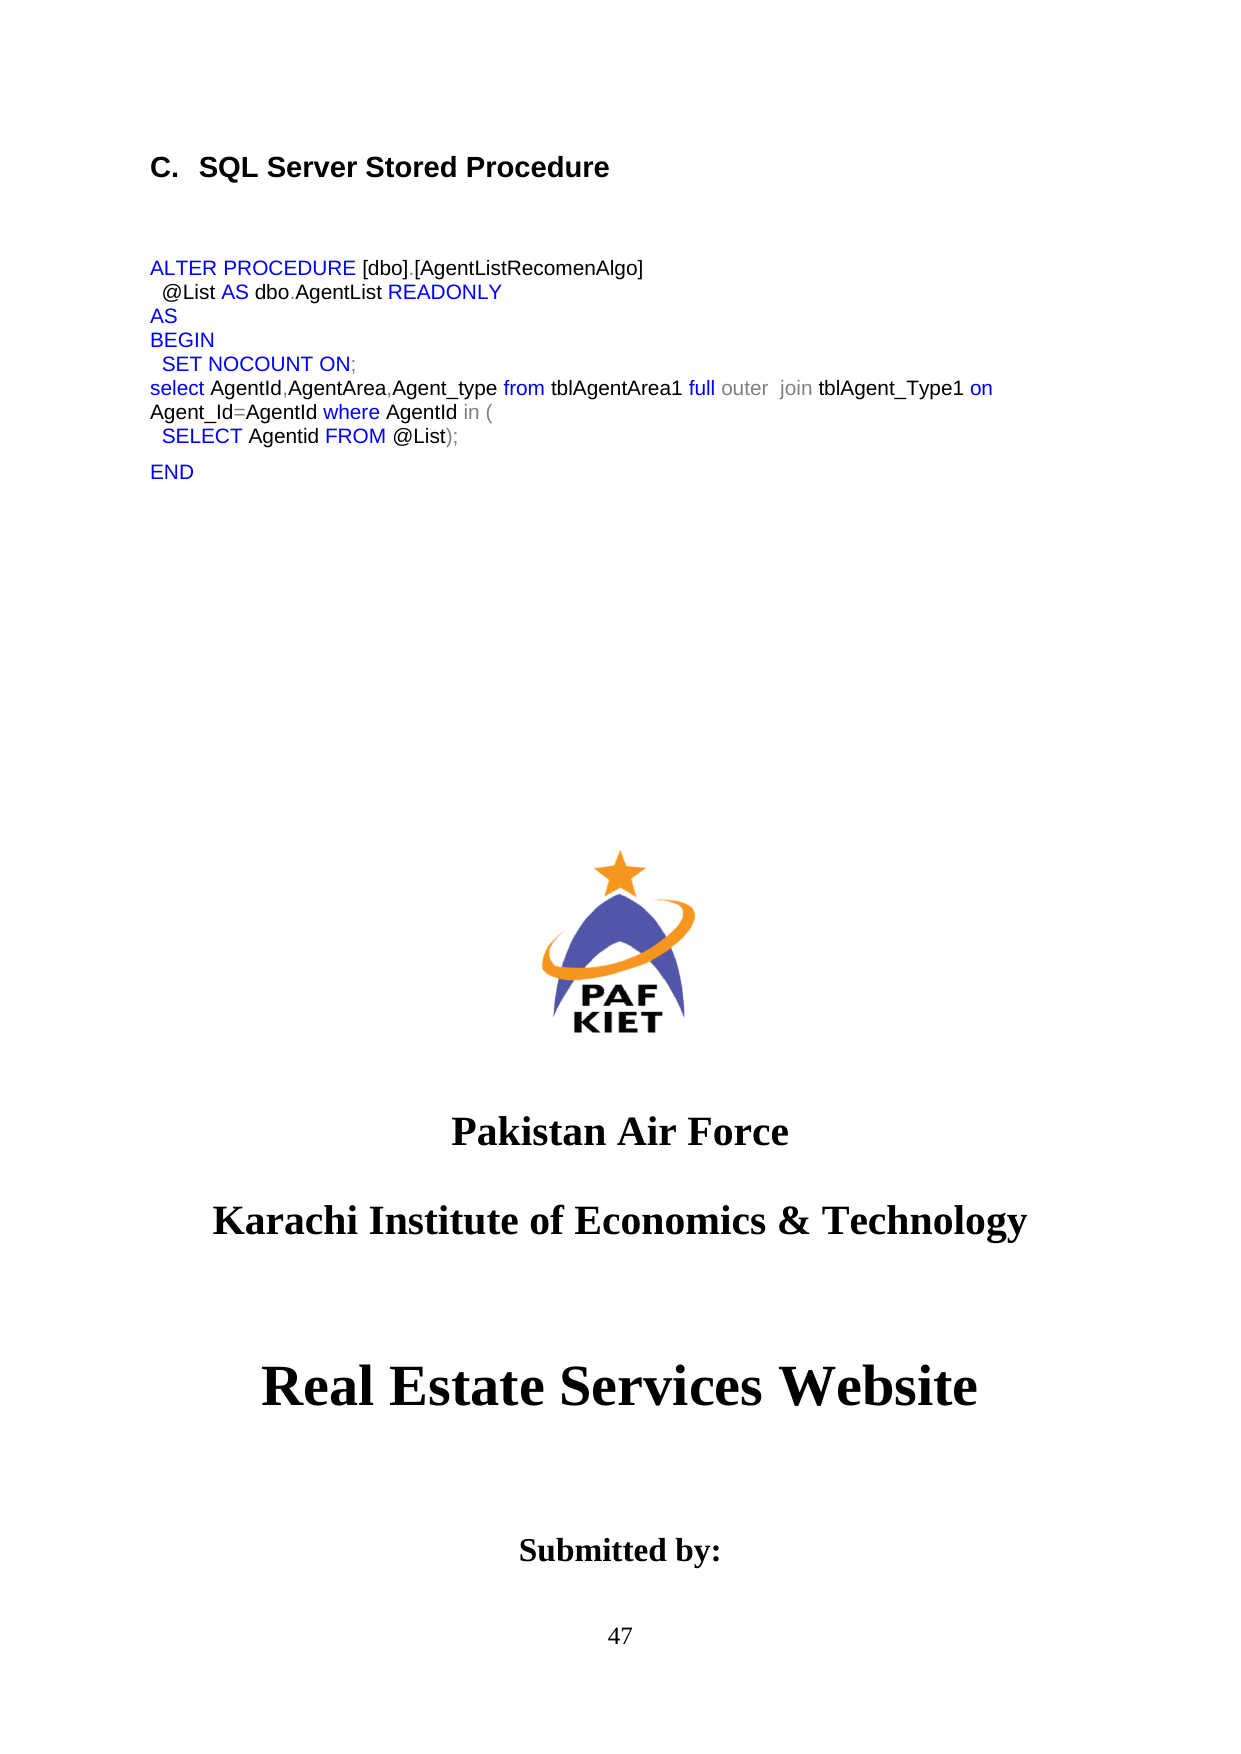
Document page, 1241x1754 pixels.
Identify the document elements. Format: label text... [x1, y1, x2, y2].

text BEGIN [150, 328, 1090, 352]
text select AgentId,AgentArea,Agent_type from tblAgentArea1 full outer join tblAgent_Type1 on Agent_Id=AgentId where AgentId in ( [150, 376, 1090, 423]
text SELECT Agentid FROM @List); [150, 423, 1090, 447]
text AS [150, 304, 1090, 328]
text ALTER PROCEDURE [dbo].[AgentListRecomenAlgo] [150, 256, 1090, 280]
text END [150, 460, 1090, 484]
picture [526, 848, 713, 1035]
text @List AS dbo.AgentList READONLY [150, 280, 1090, 304]
subtitle SQL Server Stored Procedure [150, 150, 1090, 183]
text Real Estate Services Website [150, 1351, 1090, 1418]
text SET NOCOUNT ON; [150, 352, 1090, 376]
text Pakistan Air Force [150, 1107, 1090, 1154]
text Submitted by: [150, 1531, 1090, 1569]
text Karachi Institute of Economics & Technology [150, 1195, 1090, 1243]
